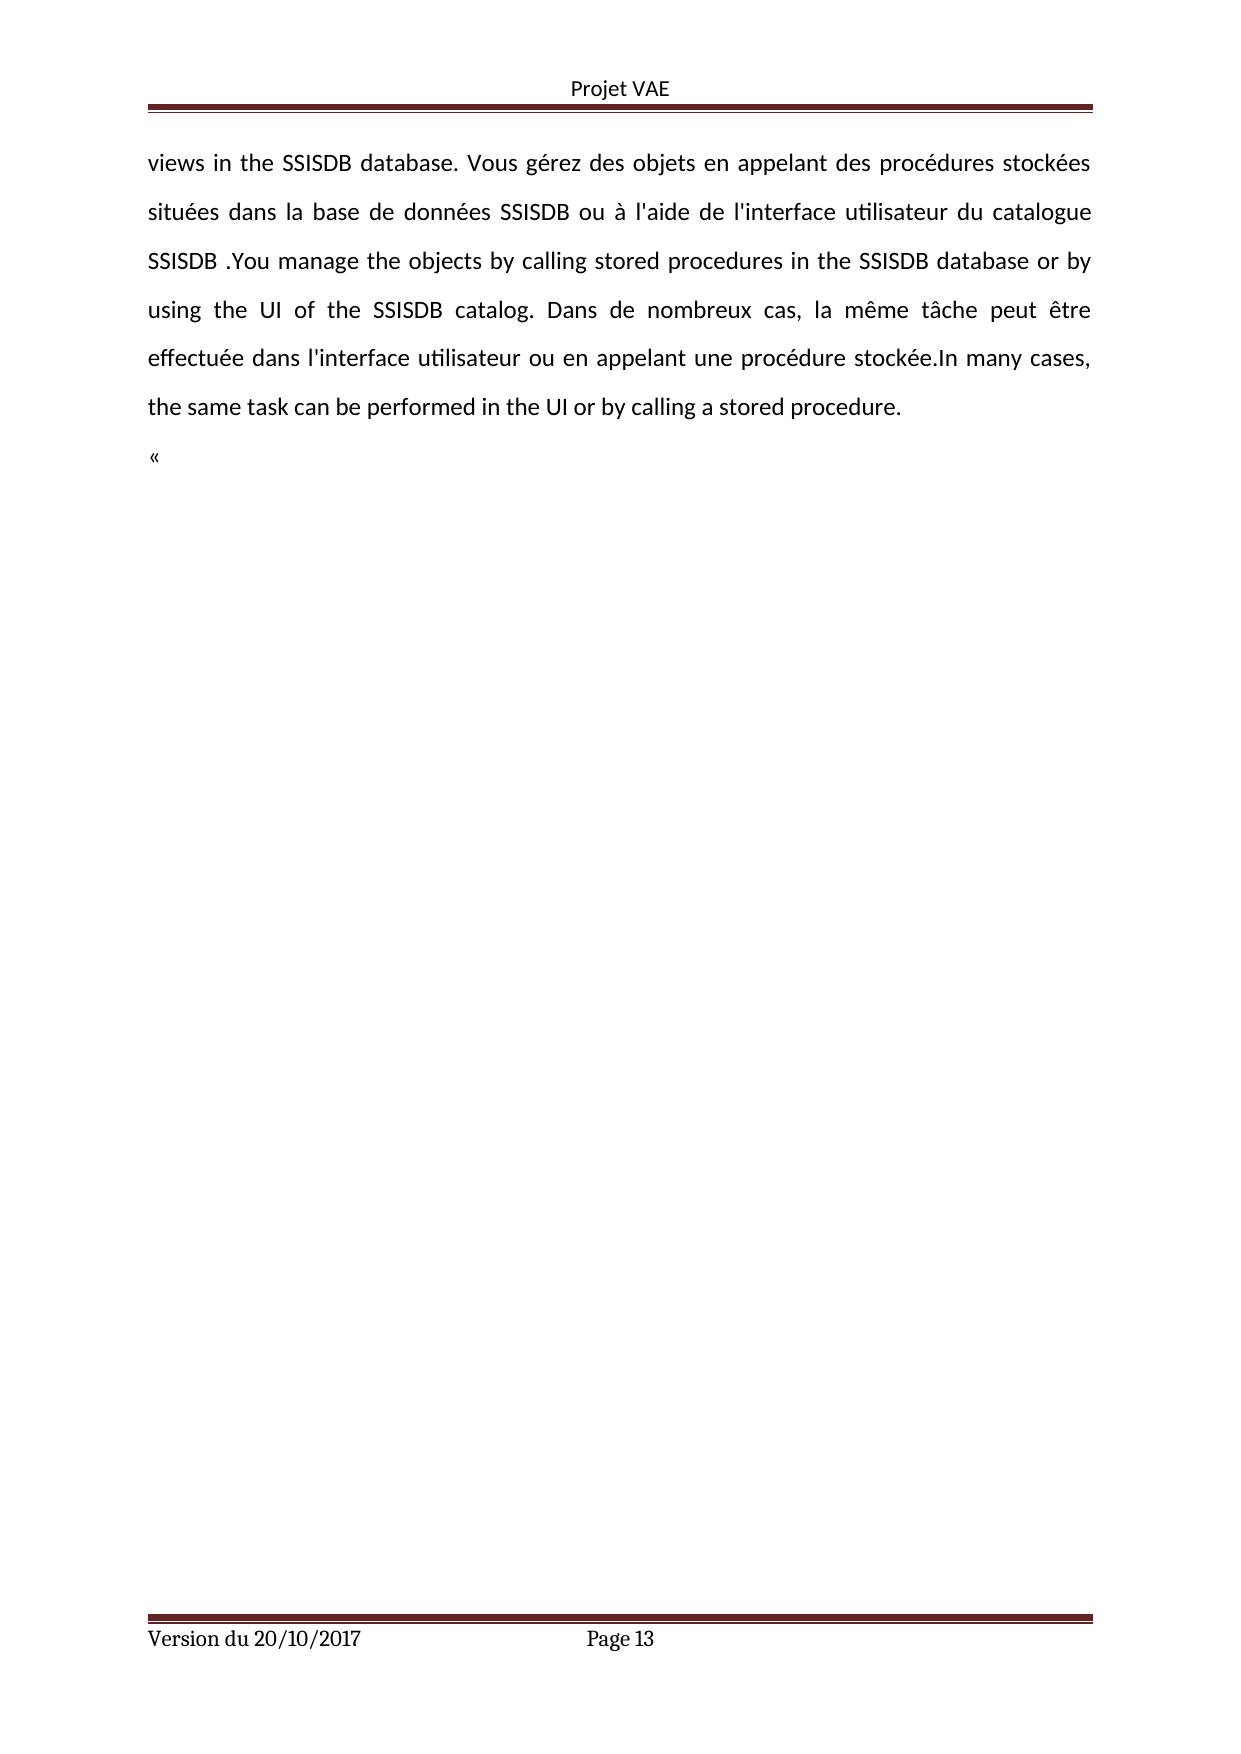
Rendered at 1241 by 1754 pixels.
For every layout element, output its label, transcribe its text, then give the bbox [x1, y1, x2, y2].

text « [148, 440, 1093, 471]
